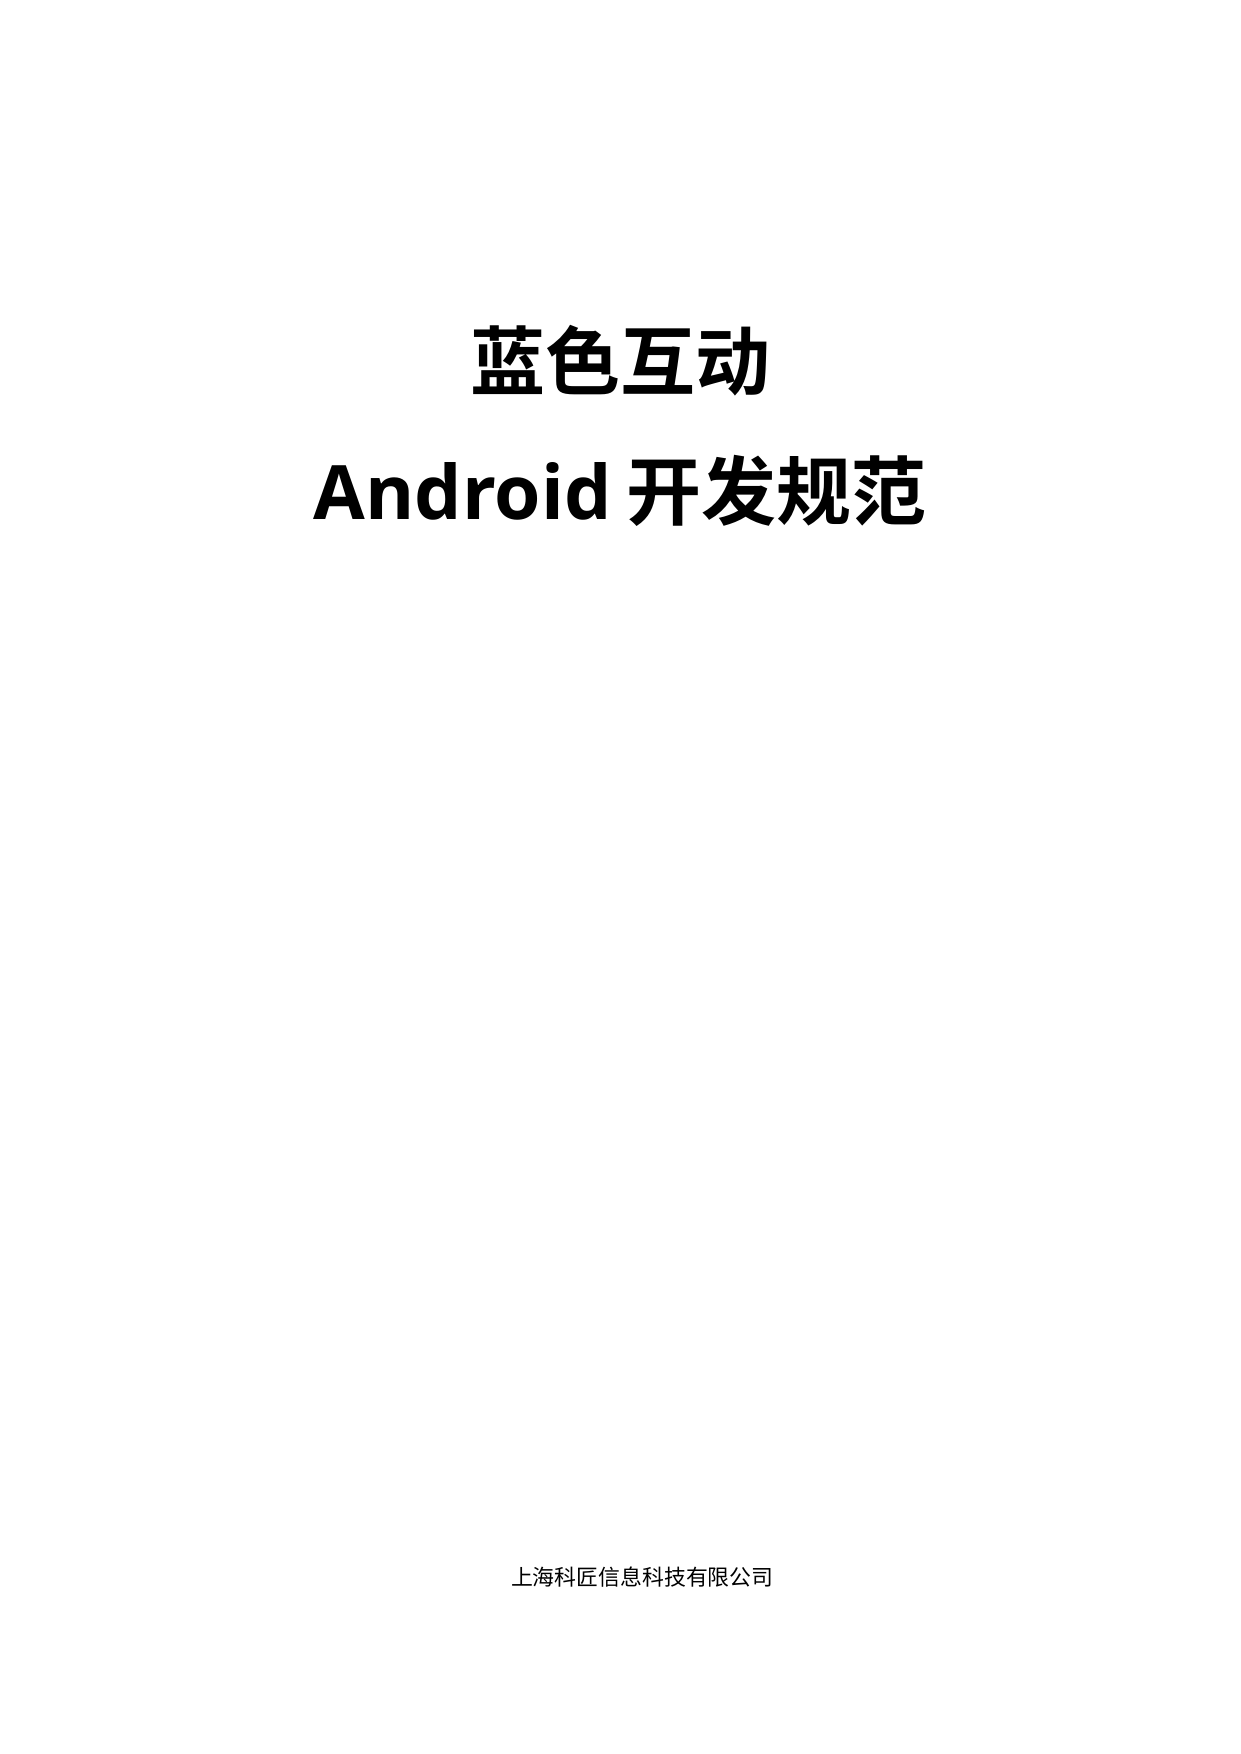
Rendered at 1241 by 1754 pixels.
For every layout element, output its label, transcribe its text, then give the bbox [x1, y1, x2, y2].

text 蓝色互动 [187, 292, 1053, 422]
text Android开发规范 [187, 422, 1053, 552]
text 上海科匠信息科技有限公司 [187, 1559, 1053, 1592]
